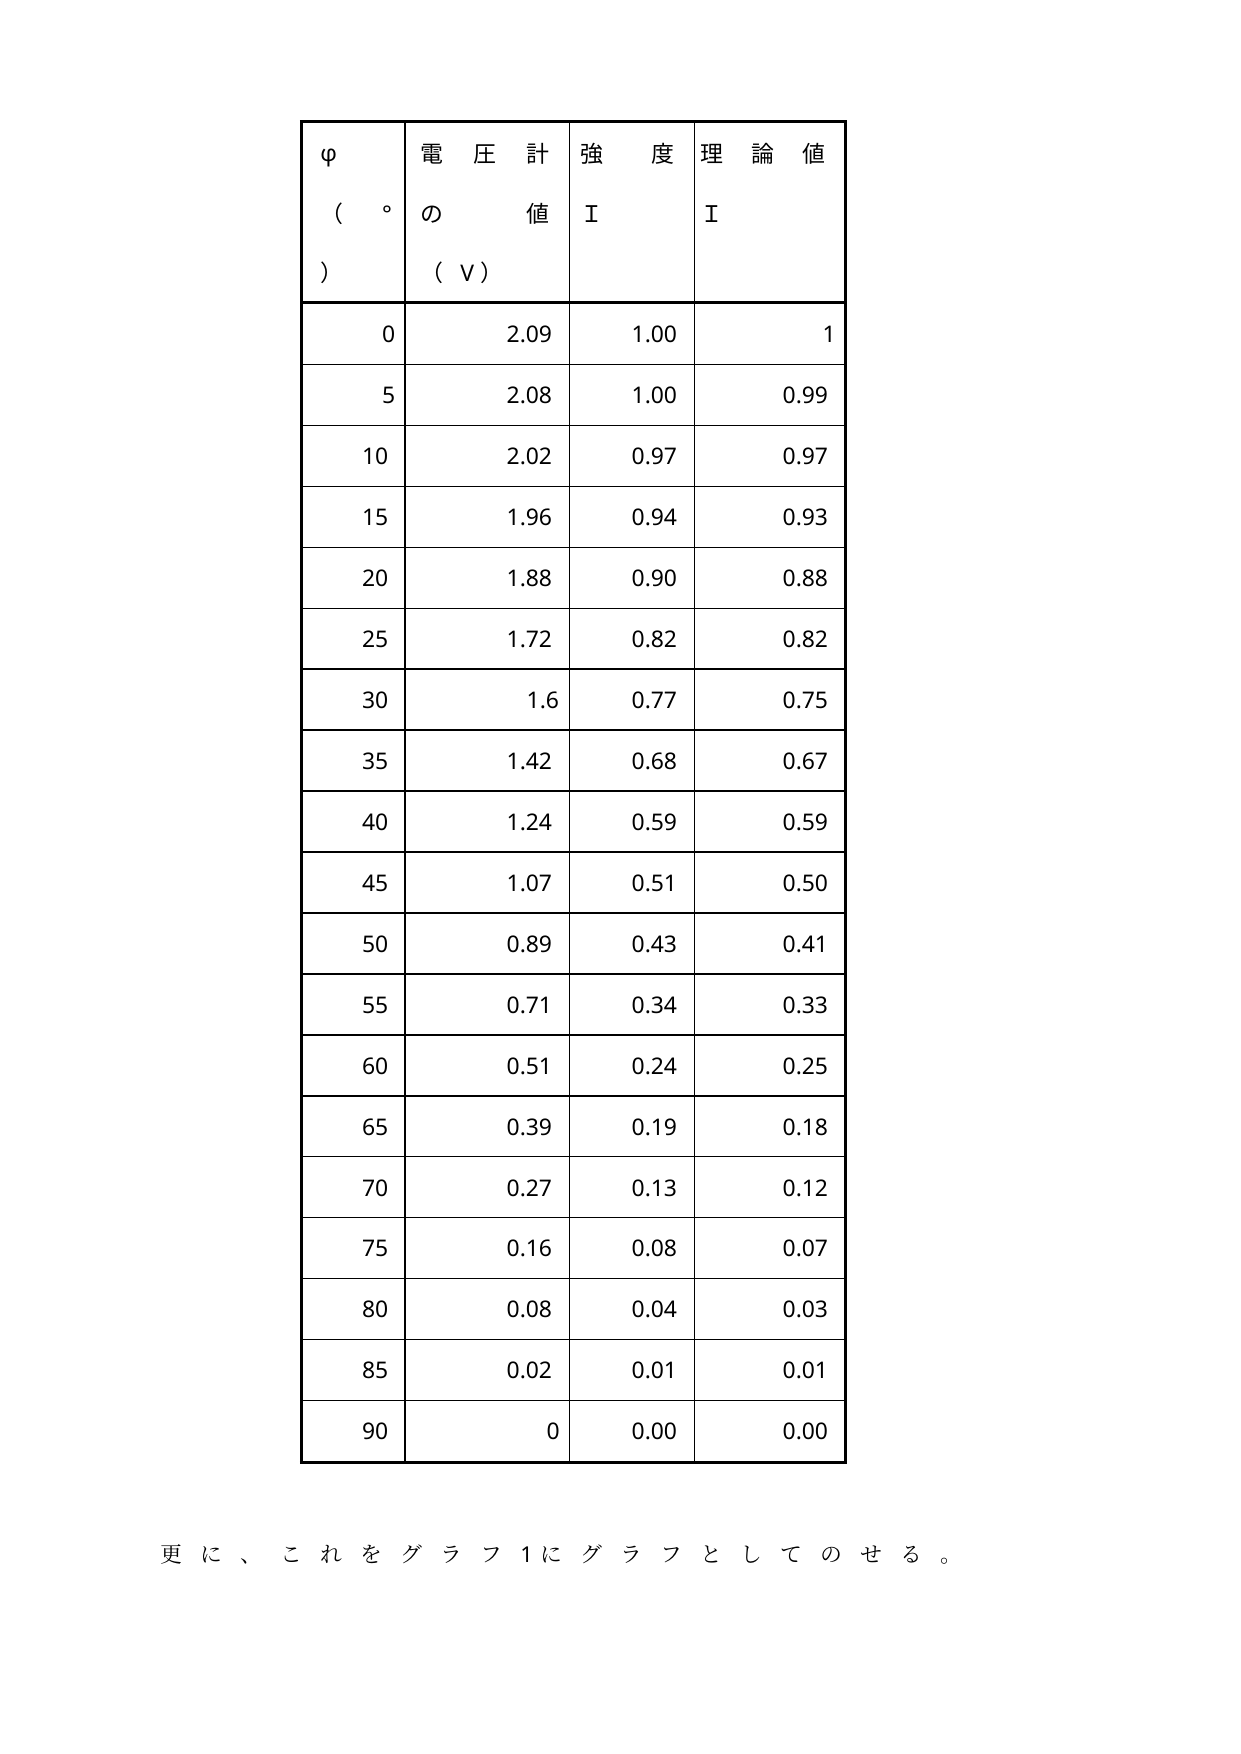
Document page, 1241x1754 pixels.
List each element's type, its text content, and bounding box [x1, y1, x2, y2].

table_cell 0.97 [570, 426, 694, 486]
table_cell 0.59 [695, 792, 844, 851]
table_cell 0.71 [406, 975, 569, 1034]
table_cell 25 [303, 609, 404, 668]
table_cell 0.18 [695, 1097, 844, 1156]
table_cell 1.00 [570, 365, 694, 424]
table_cell 0.08 [570, 1218, 694, 1278]
table_cell 55 [303, 975, 404, 1034]
table_cell 0.82 [695, 609, 844, 668]
table_cell 90 [303, 1401, 404, 1461]
table_cell 0.89 [406, 914, 569, 973]
table_cell 0.33 [695, 975, 844, 1034]
table_cell 0.34 [570, 975, 694, 1034]
table_cell 0.02 [406, 1340, 569, 1399]
table_cell 0.01 [570, 1340, 694, 1399]
table_cell 45 [303, 853, 404, 912]
table_cell 1.42 [406, 731, 569, 790]
table_cell 1.72 [406, 609, 569, 668]
table_cell 0.12 [695, 1157, 844, 1217]
table_cell 0.97 [695, 426, 844, 486]
text 更に、これをグラフ1にグラフとしてのせる。 [120, 1523, 1120, 1582]
table_cell 0.67 [695, 731, 844, 790]
table_cell 0.27 [406, 1157, 569, 1217]
table_cell 0 [303, 304, 404, 364]
table_cell 5 [303, 365, 404, 424]
table_cell 0.00 [570, 1401, 694, 1461]
table_cell 85 [303, 1340, 404, 1399]
table_cell 0.51 [406, 1036, 569, 1095]
table_cell 15 [303, 487, 404, 546]
table_cell 0.00 [695, 1401, 844, 1461]
table_cell 65 [303, 1097, 404, 1156]
table_cell 0.16 [406, 1218, 569, 1278]
table_cell 0.50 [695, 853, 844, 912]
table_cell 0.59 [570, 792, 694, 851]
table_cell 2.09 [406, 304, 569, 364]
table_cell 80 [303, 1279, 404, 1339]
table_cell 50 [303, 914, 404, 973]
table_cell 1.88 [406, 548, 569, 607]
table_header 理論値Ｉ [695, 123, 844, 301]
table_cell 0.19 [570, 1097, 694, 1156]
table_cell 0.39 [406, 1097, 569, 1156]
table_cell 0.07 [695, 1218, 844, 1278]
table_cell 0.68 [570, 731, 694, 790]
table_cell 0.94 [570, 487, 694, 546]
table_cell 70 [303, 1157, 404, 1217]
table_cell 0 [406, 1401, 569, 1461]
table_cell 30 [303, 670, 404, 729]
table_cell 1.07 [406, 853, 569, 912]
table_cell 0.13 [570, 1157, 694, 1217]
table_cell 2.02 [406, 426, 569, 486]
table_cell 1.24 [406, 792, 569, 851]
table_cell 0.04 [570, 1279, 694, 1339]
table_cell 0.93 [695, 487, 844, 546]
table_cell 0.24 [570, 1036, 694, 1095]
table_header 電圧計の値（V） [406, 123, 569, 301]
table_cell 2.08 [406, 365, 569, 424]
table_cell 0.88 [695, 548, 844, 607]
table_cell 1 [695, 304, 844, 364]
table_cell 40 [303, 792, 404, 851]
table_cell 0.03 [695, 1279, 844, 1339]
table_cell 0.41 [695, 914, 844, 973]
table_cell 60 [303, 1036, 404, 1095]
table_cell 0.25 [695, 1036, 844, 1095]
table_cell 20 [303, 548, 404, 607]
table_cell 0.08 [406, 1279, 569, 1339]
table_cell 35 [303, 731, 404, 790]
table_cell 0.51 [570, 853, 694, 912]
table_cell 0.99 [695, 365, 844, 424]
table_cell 10 [303, 426, 404, 486]
table_cell 0.82 [570, 609, 694, 668]
table_cell 0.75 [695, 670, 844, 729]
table_cell 75 [303, 1218, 404, 1278]
table_header 強度Ｉ [570, 123, 694, 301]
table_cell 1.6 [406, 670, 569, 729]
table_header φ（°） [303, 123, 404, 301]
table_cell 0.90 [570, 548, 694, 607]
table_cell 0.01 [695, 1340, 844, 1399]
table_cell 0.77 [570, 670, 694, 729]
table_cell 1.00 [570, 304, 694, 364]
table_cell 0.43 [570, 914, 694, 973]
table_cell 1.96 [406, 487, 569, 546]
